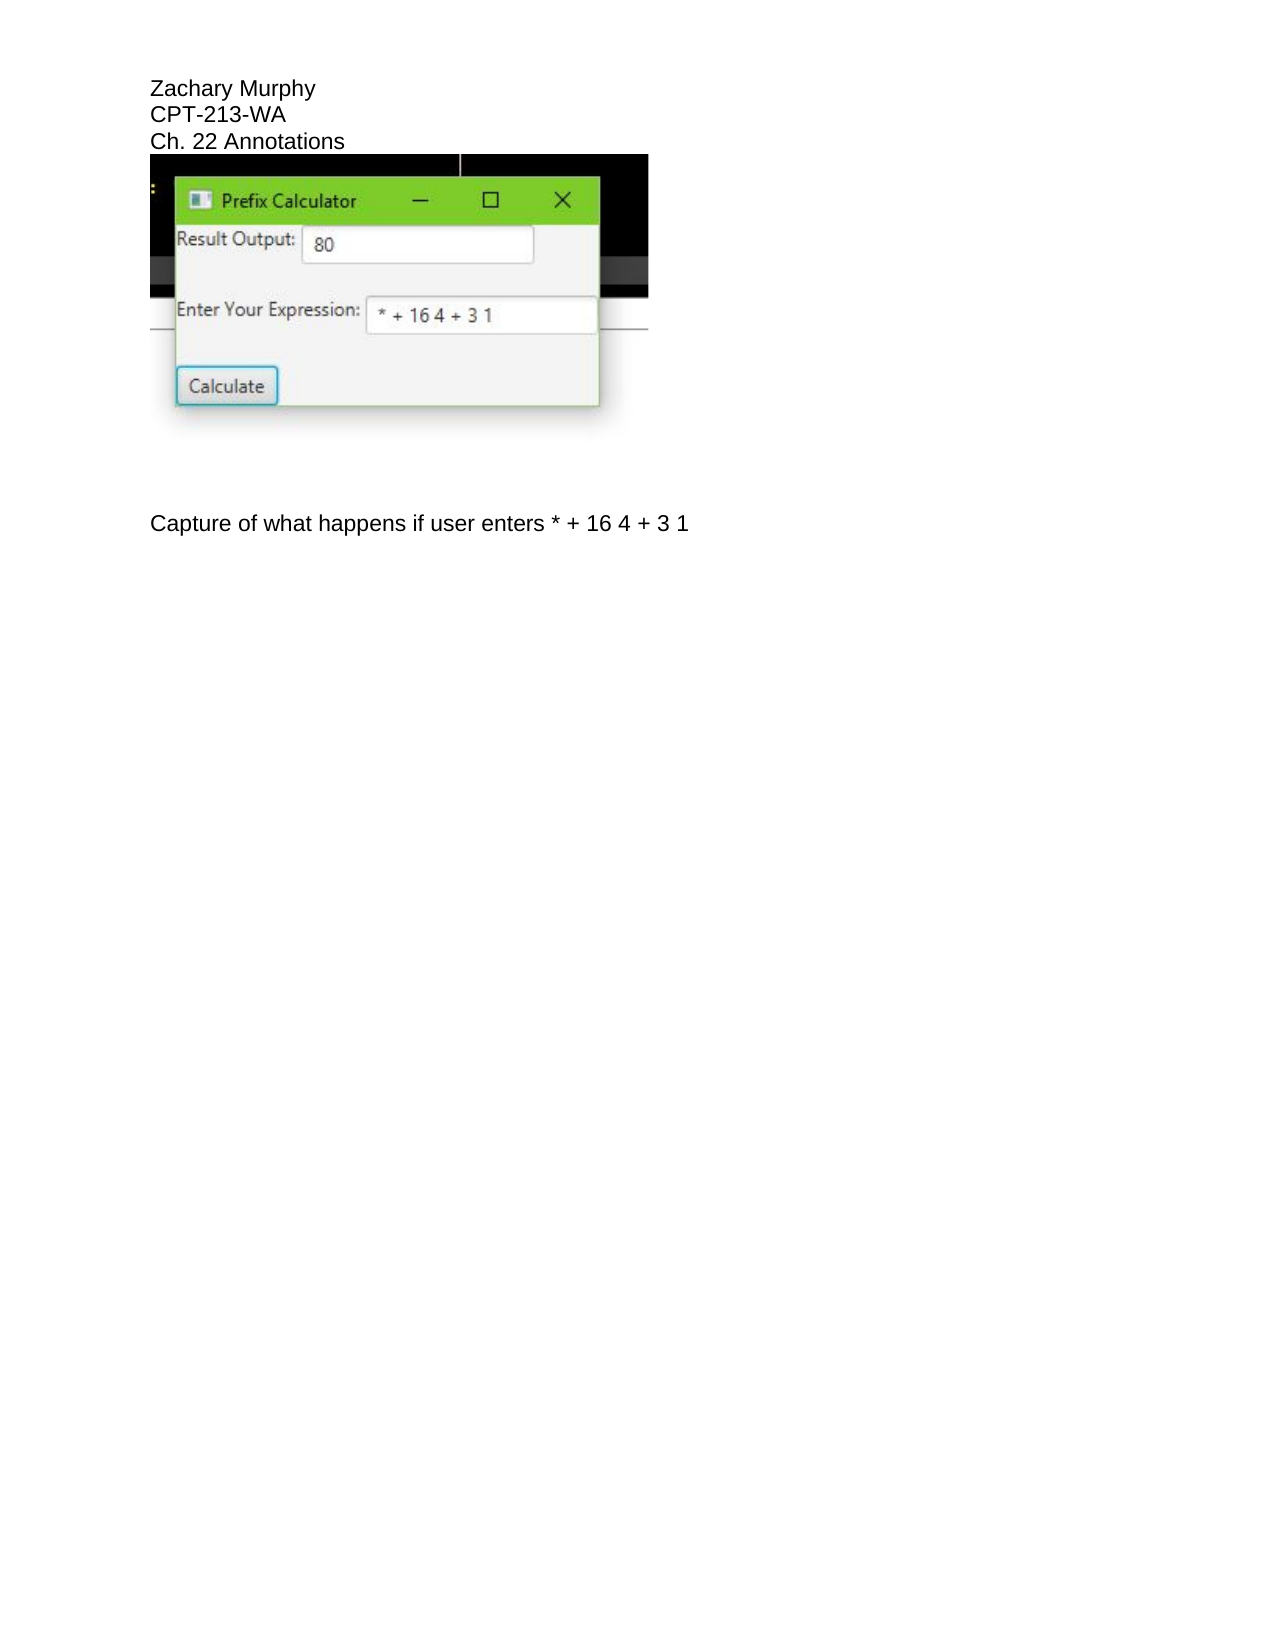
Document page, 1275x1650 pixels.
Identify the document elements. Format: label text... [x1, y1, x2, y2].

text Capture of what happens if user enters * + 16 4 + 3 1 [150, 510, 1125, 537]
picture [150, 154, 649, 492]
